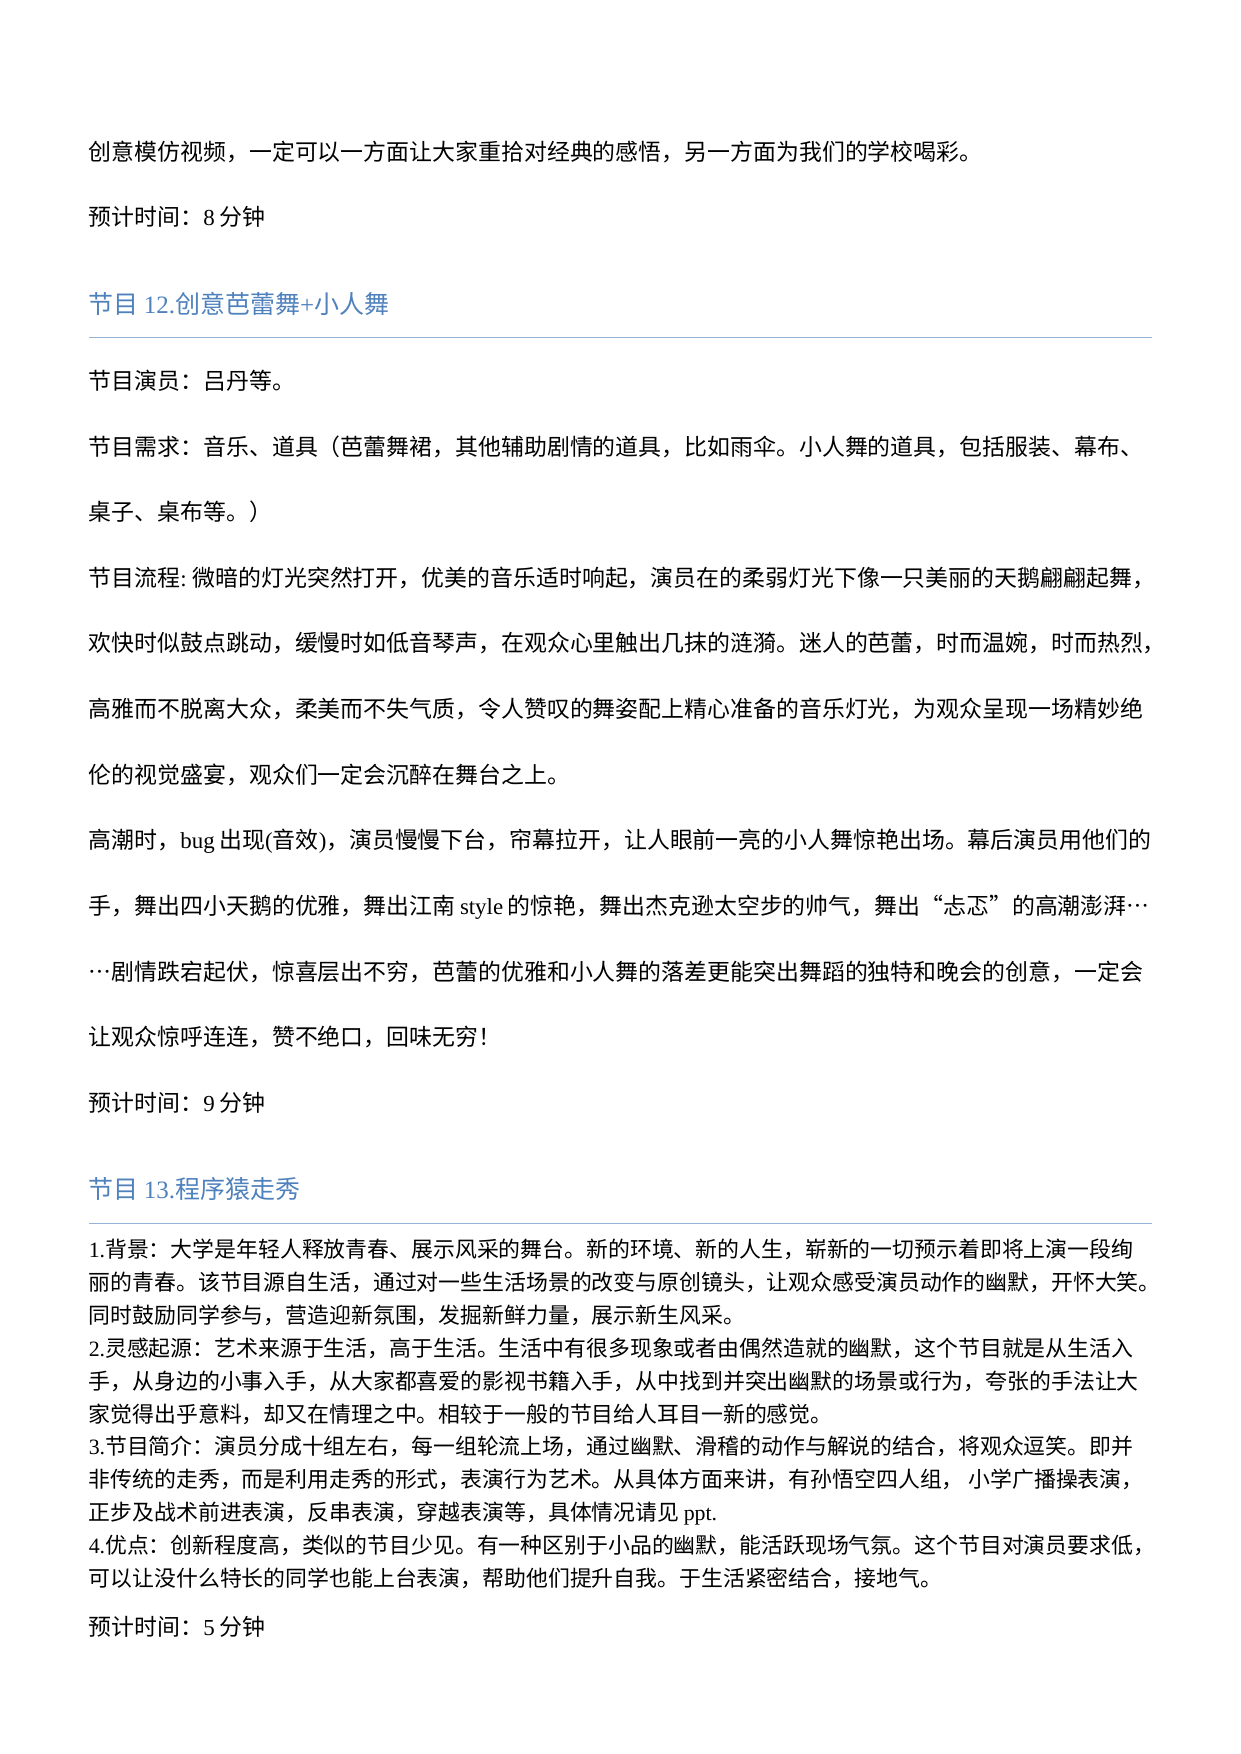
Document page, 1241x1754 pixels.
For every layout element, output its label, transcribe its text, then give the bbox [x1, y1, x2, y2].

text 预计时间：5分钟 [88, 1593, 1152, 1658]
text 高潮时，bug出现(音效)，演员慢慢下台，帘幕拉开，让人眼前一亮的小人舞惊艳出场。幕后演员用他们的手，舞出四小天鹅的优雅，舞出江南style的惊艳，舞出杰克逊太空步的帅气，舞出“忐忑”的高潮澎湃……剧情跌宕起伏，惊喜层出不穷，芭蕾的优雅和小人舞的落差更能突出舞蹈的独特和晚会的创意，一定会让观众惊呼连连，赞不绝口，回味无穷！ [88, 806, 1152, 1068]
text 4.优点：创新程度高，类似的节目少见。有一种区别于小品的幽默，能活跃现场气氛。这个节目对演员要求低，可以让没什么特长的同学也能上台表演，帮助他们提升自我。于生活紧密结合，接地气。 [88, 1527, 1152, 1593]
text 节目流程: 微暗的灯光突然打开，优美的音乐适时响起，演员在的柔弱灯光下像一只美丽的天鹅翩翩起舞，欢快时似鼓点跳动，缓慢时如低音琴声，在观众心里触出几抹的涟漪。迷人的芭蕾，时而温婉，时而热烈，高雅而不脱离大众，柔美而不失气质，令人赞叹的舞姿配上精心准备的音乐灯光，为观众呈现一场精妙绝伦的视觉盛宴，观众们一定会沉醉在舞台之上。 [88, 543, 1152, 806]
list 1.背景：大学是年轻人释放青春、展示风采的舞台。新的环境、新的人生，崭新的一切预示着即将上演一段绚丽的青春。该节目源自生活，通过对一些生活场景的改变与原创镜头，让观众感受演员动作的幽默，开怀大笑。同时鼓励同学参与，营造迎新氛围，发掘新鲜力量，展示新生风采。 [88, 1232, 1152, 1330]
text 节目演员：吕丹等。 [88, 347, 1152, 412]
text 预计时间：8分钟 [88, 183, 1152, 249]
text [88, 117, 1152, 183]
text 节目需求：音乐、道具（芭蕾舞裙，其他辅助剧情的道具，比如雨伞。小人舞的道具，包括服装、幕布、桌子、桌布等。） [88, 412, 1152, 543]
subtitle 节目13.程序猿走秀 [88, 1155, 1152, 1224]
text 预计时间：9分钟 [88, 1068, 1152, 1134]
subtitle 节目12.创意芭蕾舞+小人舞 [88, 269, 1152, 338]
text 2.灵感起源：艺术来源于生活，高于生活。生活中有很多现象或者由偶然造就的幽默，这个节目就是从生活入手，从身边的小事入手，从大家都喜爱的影视书籍入手，从中找到并突出幽默的场景或行为，夸张的手法让大家觉得出乎意料，却又在情理之中。相较于一般的节目给人耳目一新的感觉。 [88, 1330, 1152, 1429]
text 3.节目简介：演员分成十组左右，每一组轮流上场，通过幽默、滑稽的动作与解说的结合，将观众逗笑。即并非传统的走秀，而是利用走秀的形式，表演行为艺术。从具体方面来讲，有孙悟空四人组， 小学广播操表演，正步及战术前进表演，反串表演，穿越表演等，具体情况请见ppt. [88, 1429, 1152, 1527]
